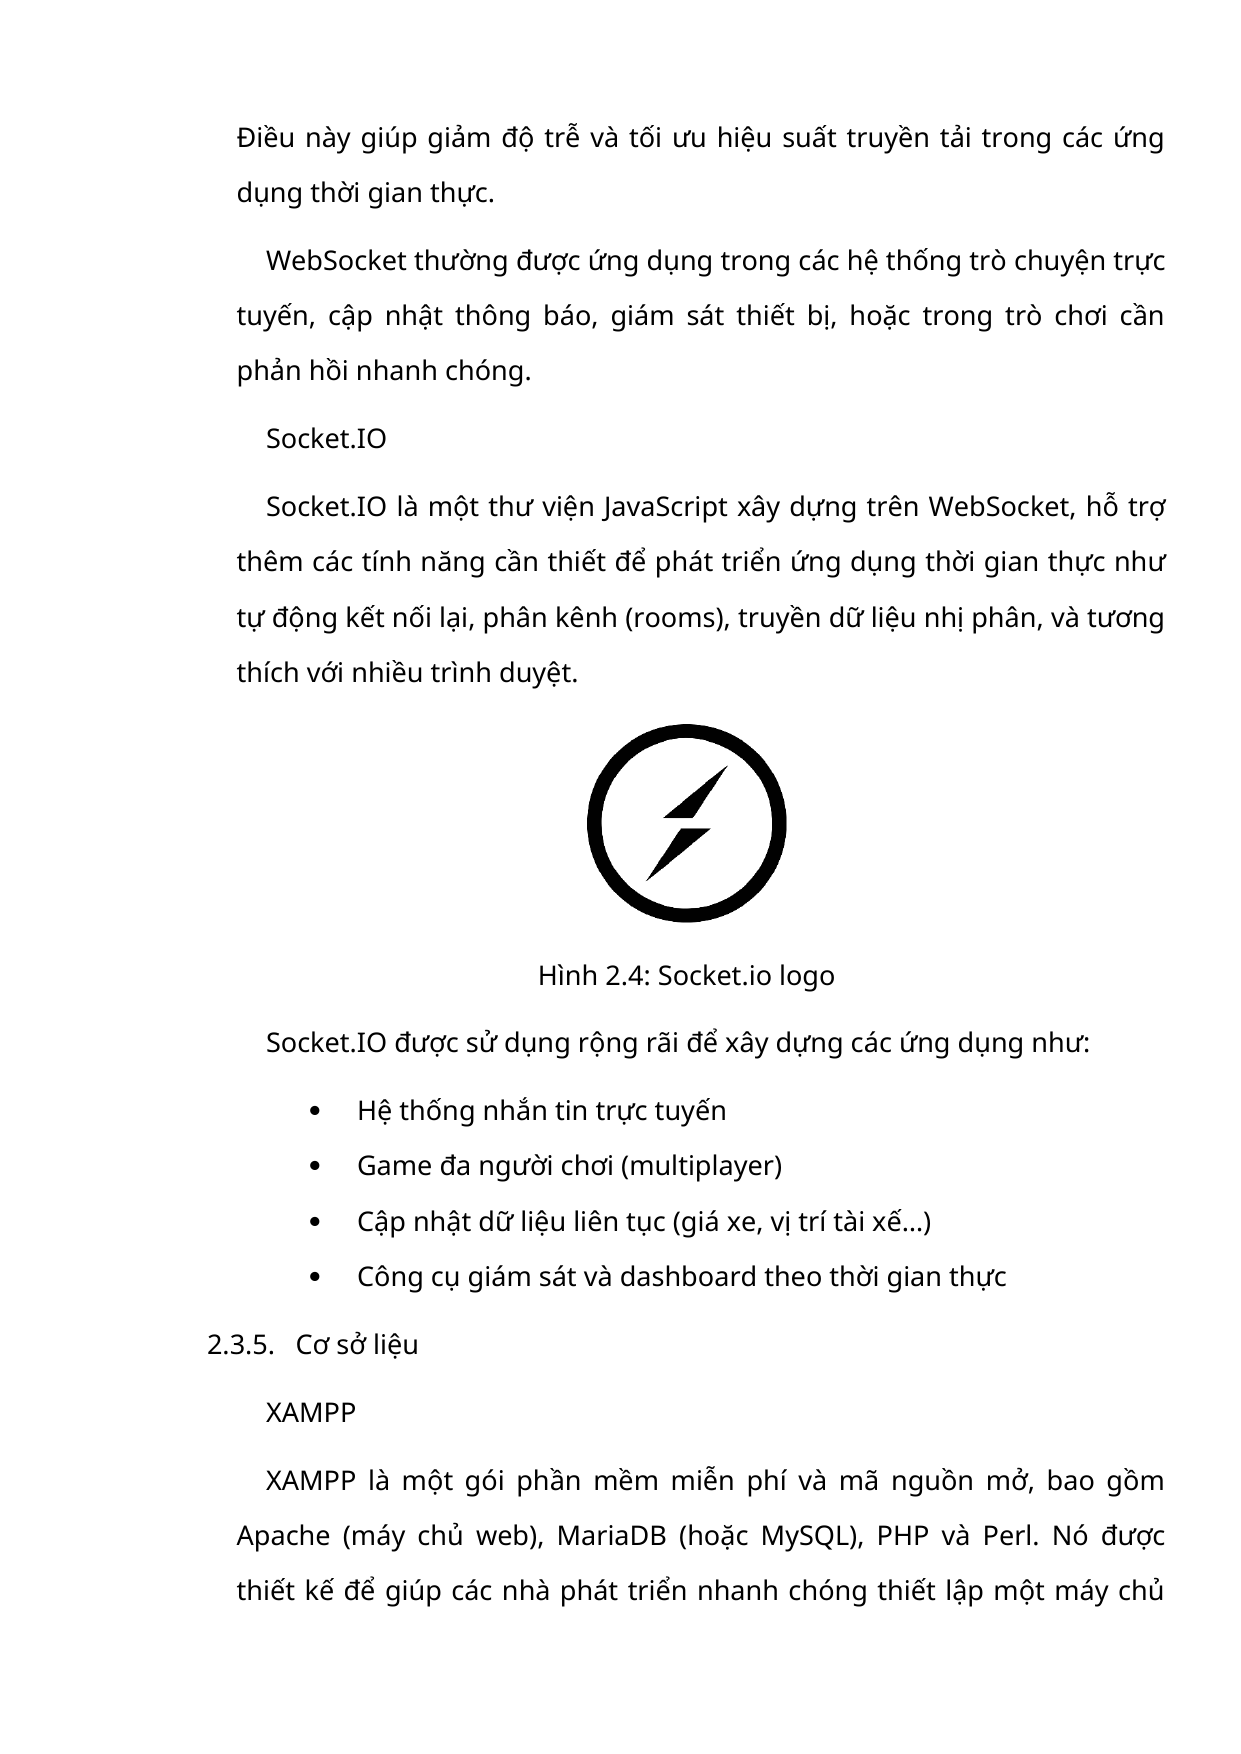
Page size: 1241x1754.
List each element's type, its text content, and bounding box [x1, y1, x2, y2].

text Hình 2.4: Socket.io logo [207, 956, 1167, 993]
text XAMPP [236, 1393, 1167, 1430]
text Socket.IO [236, 420, 1167, 457]
picture [584, 721, 789, 925]
text Socket.IO là một thư viện JavaScript xây dựng trên WebSocket, hỗ trợ thêm các tính năng cần thiết để phát triển ứng dụng thời gian thực như tự động kết nối lại, phân kênh (rooms), truyền dữ liệu nhị phân, và tương thích với nhiều trình duyệt. [236, 487, 1167, 690]
text Socket.IO được sử dụng rộng rãi để xây dựng các ứng dụng như: [236, 1024, 1167, 1061]
text Công cụ giám sát và dashboard theo thời gian thực [281, 1257, 1167, 1294]
text Game đa người chơi (multiplayer) [281, 1147, 1167, 1184]
subtitle 2.3.5. Cơ sở liệu [207, 1325, 1167, 1362]
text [236, 1461, 1167, 1608]
text Hệ thống nhắn tin trực tuyến [281, 1092, 1167, 1128]
text WebSocket thường được ứng dụng trong các hệ thống trò chuyện trực tuyến, cập nhật thông báo, giám sát thiết bị, hoặc trong trò chơi cần phản hồi nhanh chóng. [236, 241, 1167, 389]
text Cập nhật dữ liệu liên tục (giá xe, vị trí tài xế…) [281, 1202, 1167, 1239]
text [236, 118, 1167, 210]
